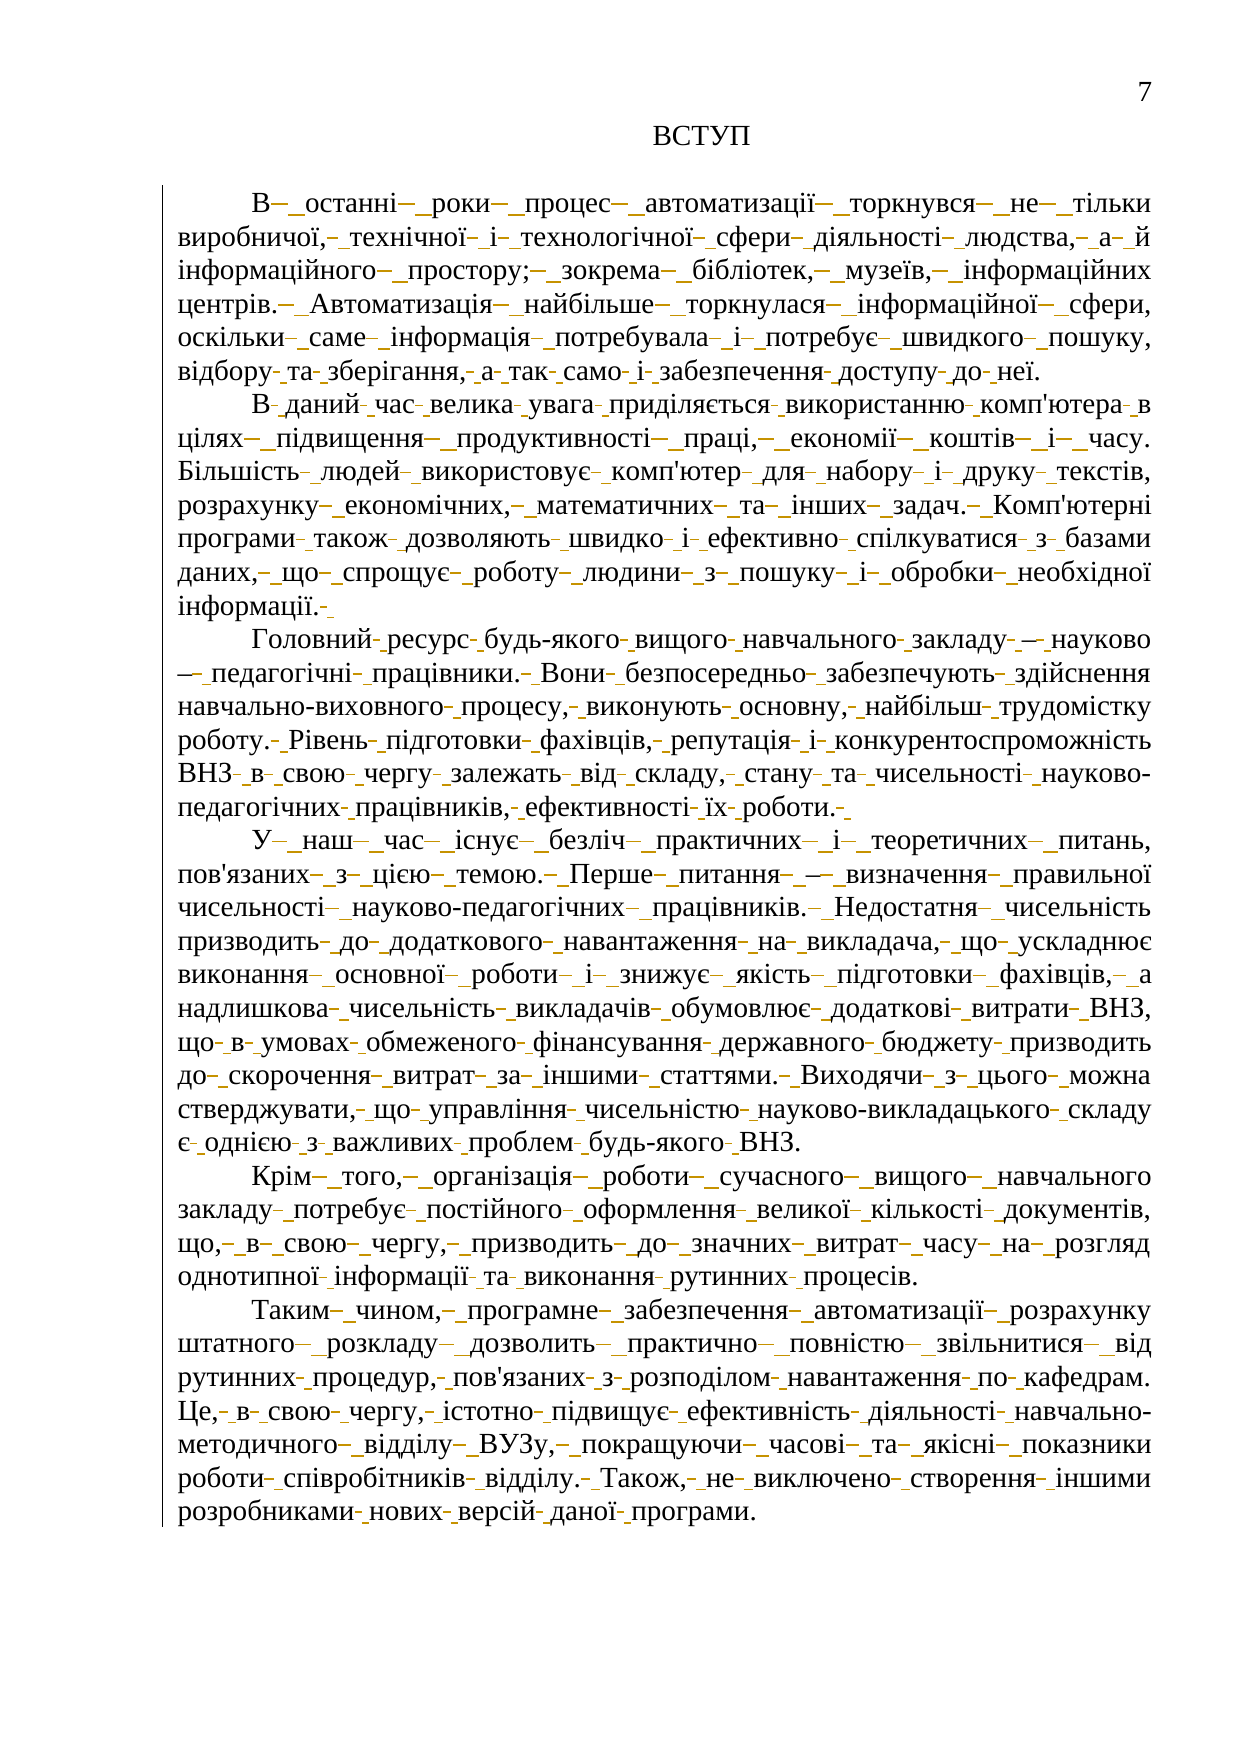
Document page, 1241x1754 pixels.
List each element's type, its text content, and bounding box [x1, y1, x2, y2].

text Унашчасіснуєбезлічпрактичнихітеоретичнихпитань,пов'язанихзцієютемою.Першепитання–визначенняправильноїчисельностінауково-педагогічнихпрацівників.Недостатнячисельністьпризводитьдододатковогонавантаженнянавикладача,щоускладнюєвиконанняосновноїроботиізнижуєякістьпідготовкифахівців,анадлишковачисельністьвикладачівобумовлюєдодатковівитратиВНЗ,щовумовахобмеженогофінансуваннядержавногобюджетупризводитьдоскороченнявитратзаіншимистаттями.Виходячизцьогоможнастверджувати,щоуправліннячисельністюнауково-викладацькогоскладуєоднієюзважливихпроблембудь-якогоВНЗ. [177, 822, 1152, 1158]
text Крімтого,організаціяроботисучасноговищогонавчальногозакладупотребуєпостійногооформленнявеликоїкількостідокументів,що,всвоючергу,призводитьдозначнихвитратчасунарозглядоднотипноїінформаціїтавиконаннярутиннихпроцесів. [177, 1158, 1152, 1292]
text Вданийчасвеликаувагаприділяєтьсявикористаннюкомп'ютеравціляхпідвищенняпродуктивностіпраці,економіїкоштівічасу.Більшістьлюдейвикористовуєкомп'ютердлянаборуідрукутекстів,розрахункуекономічних,математичнихтаіншихзадач.Комп'ютерніпрограмитакождозволяютьшвидкоіефективноспілкуватисязбазамиданих,щоспрощуєроботулюдинизпошукуіобробкинеобхідноїінформації. [177, 386, 1152, 621]
text ВСТУП [177, 118, 1152, 152]
text Головнийресурсбудь-якоговищогонавчальногозакладу–науково–педагогічніпрацівники.Вонибезпосередньозабезпечуютьздійсненнянавчально-виховногопроцесу,виконуютьосновну,найбільштрудомісткуроботу.Рівеньпідготовкифахівців,репутаціяіконкурентоспроможністьВНЗвсвоючергузалежатьвідскладу,станутачисельностінауково-педагогічнихпрацівників,ефективностіїхроботи. [177, 621, 1152, 822]
text Такимчином,програмнезабезпеченняавтоматизаціїрозрахункуштатногорозкладудозволитьпрактичноповністюзвільнитисявідрутиннихпроцедур,пов'язанихзрозподіломнавантаженняпокафедрам.Це,всвоючергу,істотнопідвищуєефективністьдіяльностінавчально-методичноговідділуВУЗу,покращуючичасовітаякісніпоказникироботиспівробітниківвідділу.Також,невиключеностворенняіншимирозробникаминовихверсійданоїпрограми. [177, 1292, 1152, 1527]
text Востаннірокипроцесавтоматизаціїторкнувсянетількивиробничої,технічноїітехнологічноїсферидіяльностілюдства,айінформаційногопростору;зокремабібліотек,музеїв,інформаційнихцентрів.Автоматизаціянайбільшеторкнуласяінформаційноїсфери,оскількисамеінформаціяпотребувалаіпотребуєшвидкогопошуку,відборутазберігання,атаксамоізабезпеченнядоступудонеї. [177, 185, 1152, 386]
